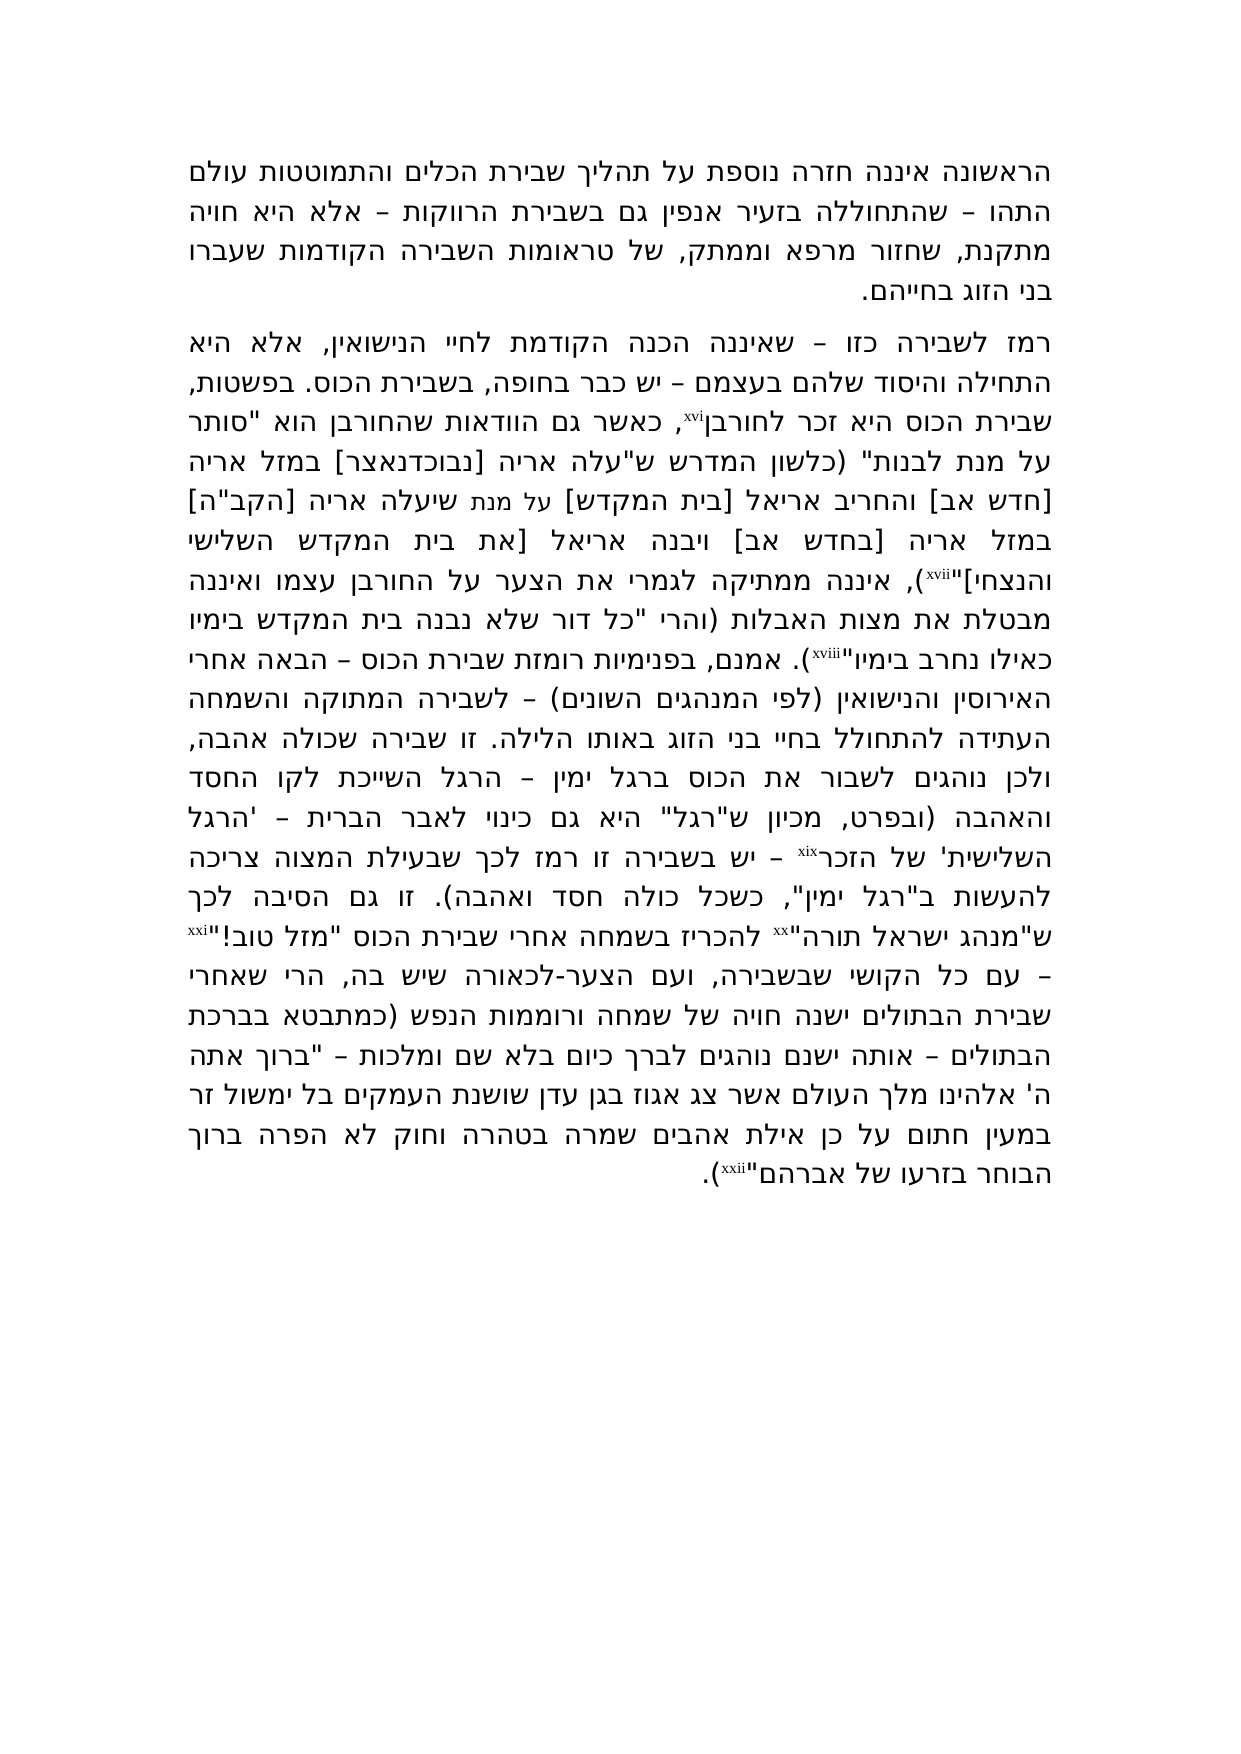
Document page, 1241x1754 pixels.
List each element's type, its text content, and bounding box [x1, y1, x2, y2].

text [187, 150, 1053, 308]
text רמז לשבירה כזו – שאיננה הכנה הקודמת לחיי הנישואין, אלא היא התחילה והיסוד שלהם בעצמם – יש כבר בחופה, בשבירת הכוס. בפשטות, שבירת הכוס היא זכר לחורבן, כאשר גם הוודאות שהחורבן הוא "סותר על מנת לבנות" (כלשון המדרש ש"עלה אריה [נבוכדנאצר] במזל אריה [חדש אב] והחריב אריאל [בית המקדש] על מנת שיעלה אריה [הקב"ה] במזל אריה [בחדש אב] ויבנה אריאל [את בית המקדש השלישי והנצחי]"), איננה ממתיקה לגמרי את הצער על החורבן עצמו ואיננה מבטלת את מצות האבלות (והרי "כל דור שלא נבנה בית המקדש בימיו כאילו נחרב בימיו"). אמנם, בפנימיות רומזת שבירת הכוס – הבאה אחרי האירוסין והנישואין (לפי המנהגים השונים) – לשבירה המתוקה והשמחה העתידה להתחולל בחיי בני הזוג באותו הלילה. זו שבירה שכולה אהבה, ולכן נוהגים לשבור את הכוס ברגל ימין – הרגל השייכת לקו החסד והאהבה (ובפרט, מכיון ש"רגל" היא גם כינוי לאבר הברית – 'הרגל השלישית' של הזכר – יש בשבירה זו רמז לכך שבעילת המצוה צריכה להעשות ב"רגל ימין", כשכל כולה חסד ואהבה). זו גם הסיבה לכך ש"מנהג ישראל תורה" להכריז בשמחה אחרי שבירת הכוס "מזל טוב!" – עם כל הקושי שבשבירה, ועם הצער-לכאורה שיש בה, הרי שאחרי שבירת הבתולים ישנה חויה של שמחה ורוממות הנפש (כמתבטא בברכת הבתולים – אותה ישנם נוהגים לברך כיום בלא שם ומלכות – "ברוך אתה ה' אלהינו מלך העולם אשר צג אגוז בגן עדן שושנת העמקים בל ימשול זר במעין חתום על כן אילת אהבים שמרה בטהרה וחוק לא הפרה ברוך הבוחר בזרעו של אברהם"). [187, 321, 1053, 1192]
